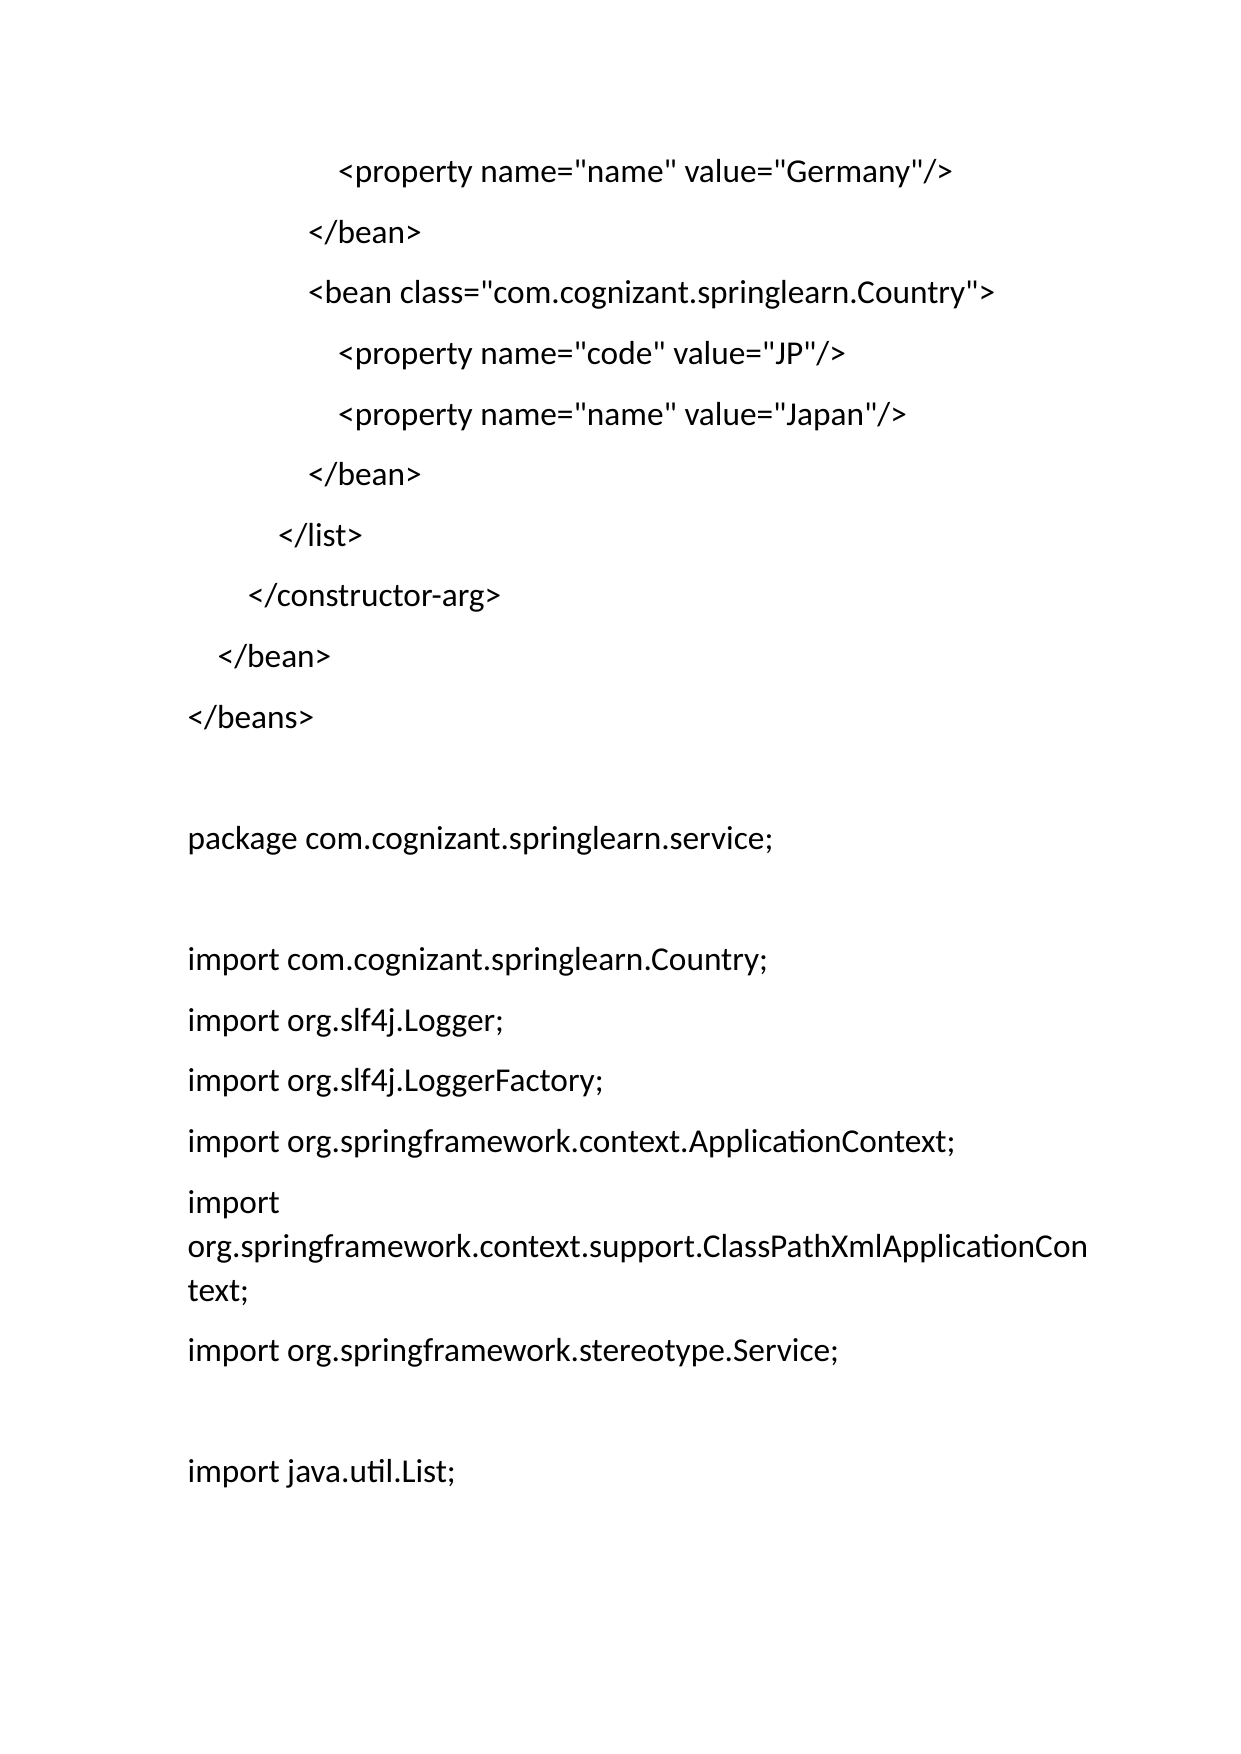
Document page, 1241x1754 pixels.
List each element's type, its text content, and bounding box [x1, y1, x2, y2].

text import org.slf4j.LoggerFactory; [187, 1059, 1090, 1100]
text </bean> [187, 211, 1090, 251]
text <property name="code" value="JP"/> [187, 332, 1090, 373]
text </constructor-arg> [187, 574, 1090, 615]
text import com.cognizant.springlearn.Country; [187, 938, 1090, 979]
text </list> [187, 514, 1090, 554]
text package com.cognizant.springlearn.service; [187, 817, 1090, 858]
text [187, 271, 1090, 312]
text import org.slf4j.Logger; [187, 999, 1090, 1039]
text import org.springframework.context.ApplicationContext; [187, 1120, 1090, 1161]
text import java.util.List; [187, 1450, 1090, 1491]
text import org.springframework.stereotype.Service; [187, 1329, 1090, 1370]
text <property name="name" value="Germany"/> [187, 150, 1090, 191]
text </bean> [187, 635, 1090, 676]
text </bean> [187, 453, 1090, 494]
text </beans> [187, 696, 1090, 736]
text <property name="name" value="Japan"/> [187, 392, 1090, 433]
text import org.springframework.context.support.ClassPathXmlApplicationContext; [187, 1181, 1090, 1309]
